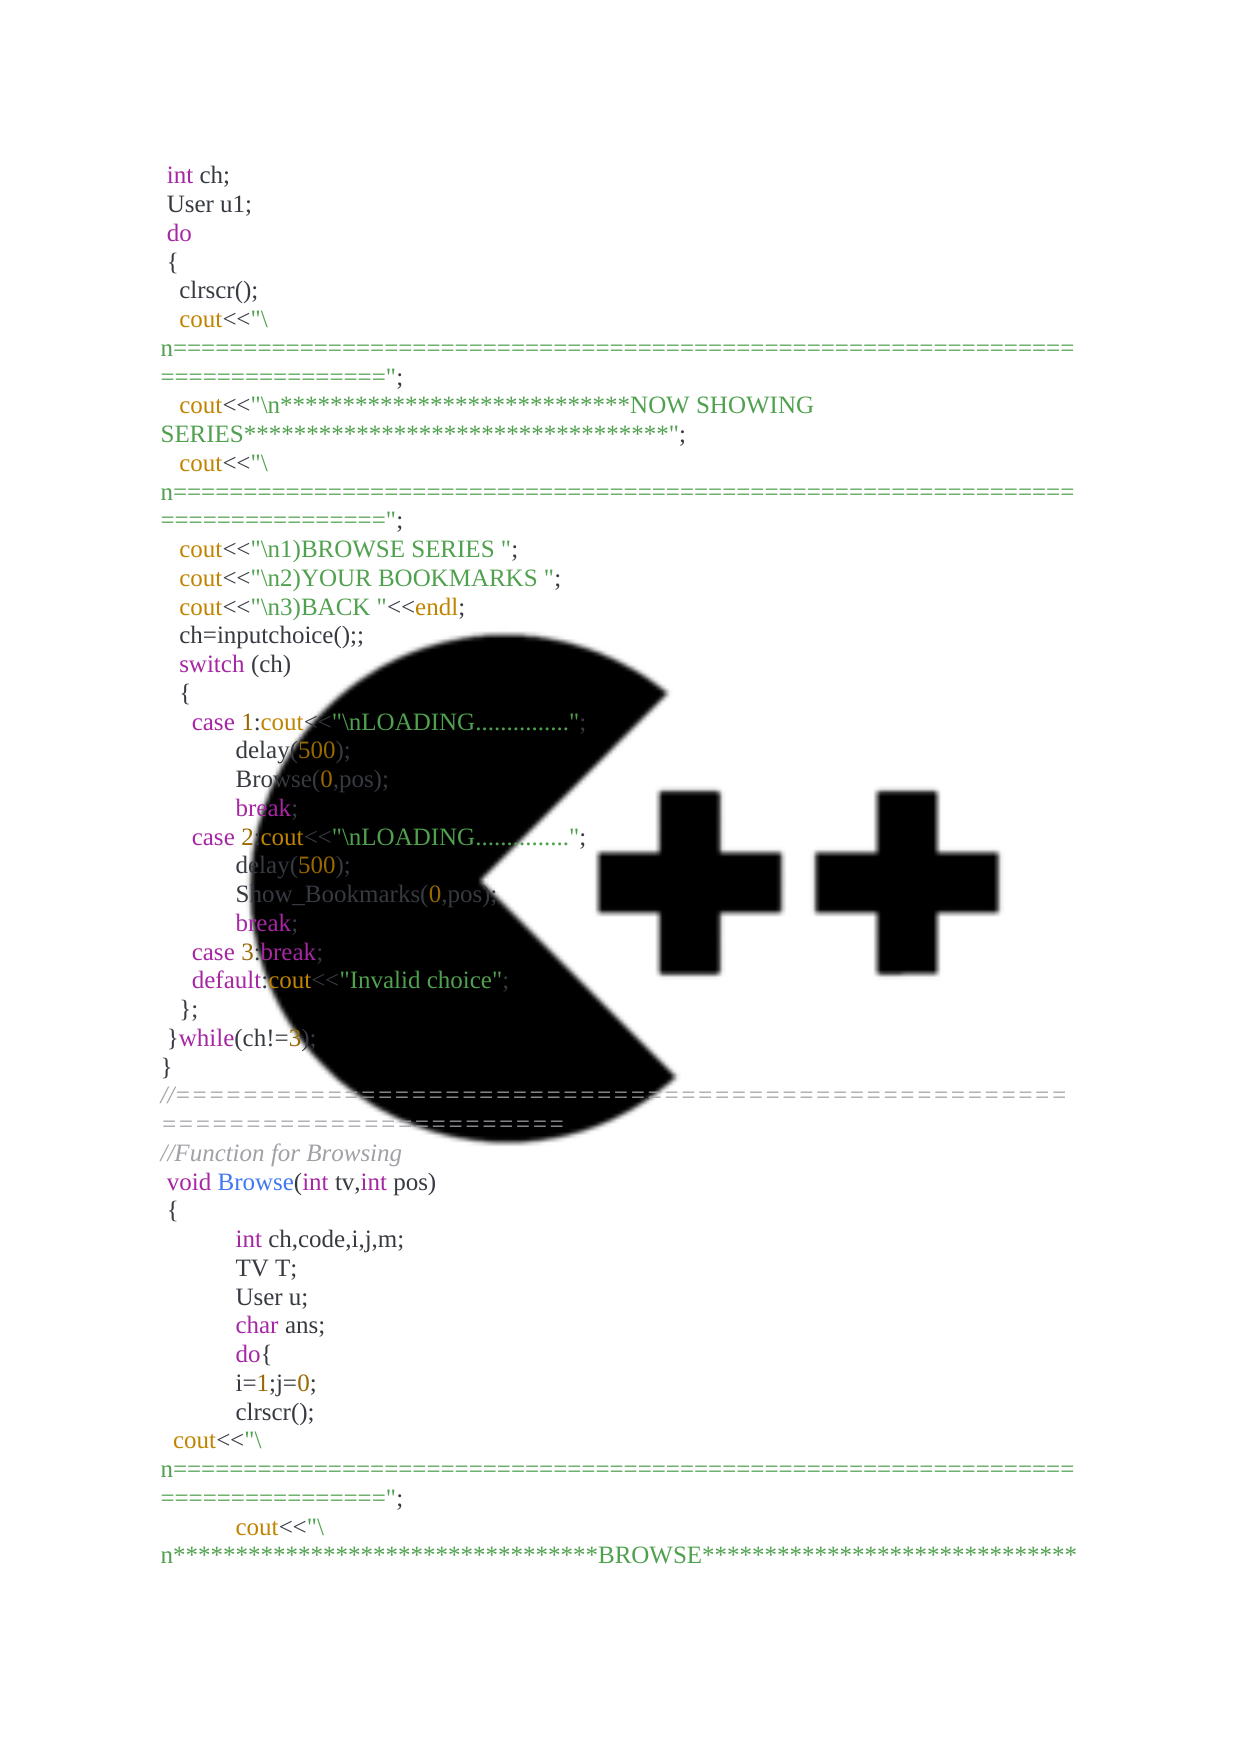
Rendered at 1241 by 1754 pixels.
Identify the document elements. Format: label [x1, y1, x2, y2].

table_header [150, 150, 1090, 1579]
